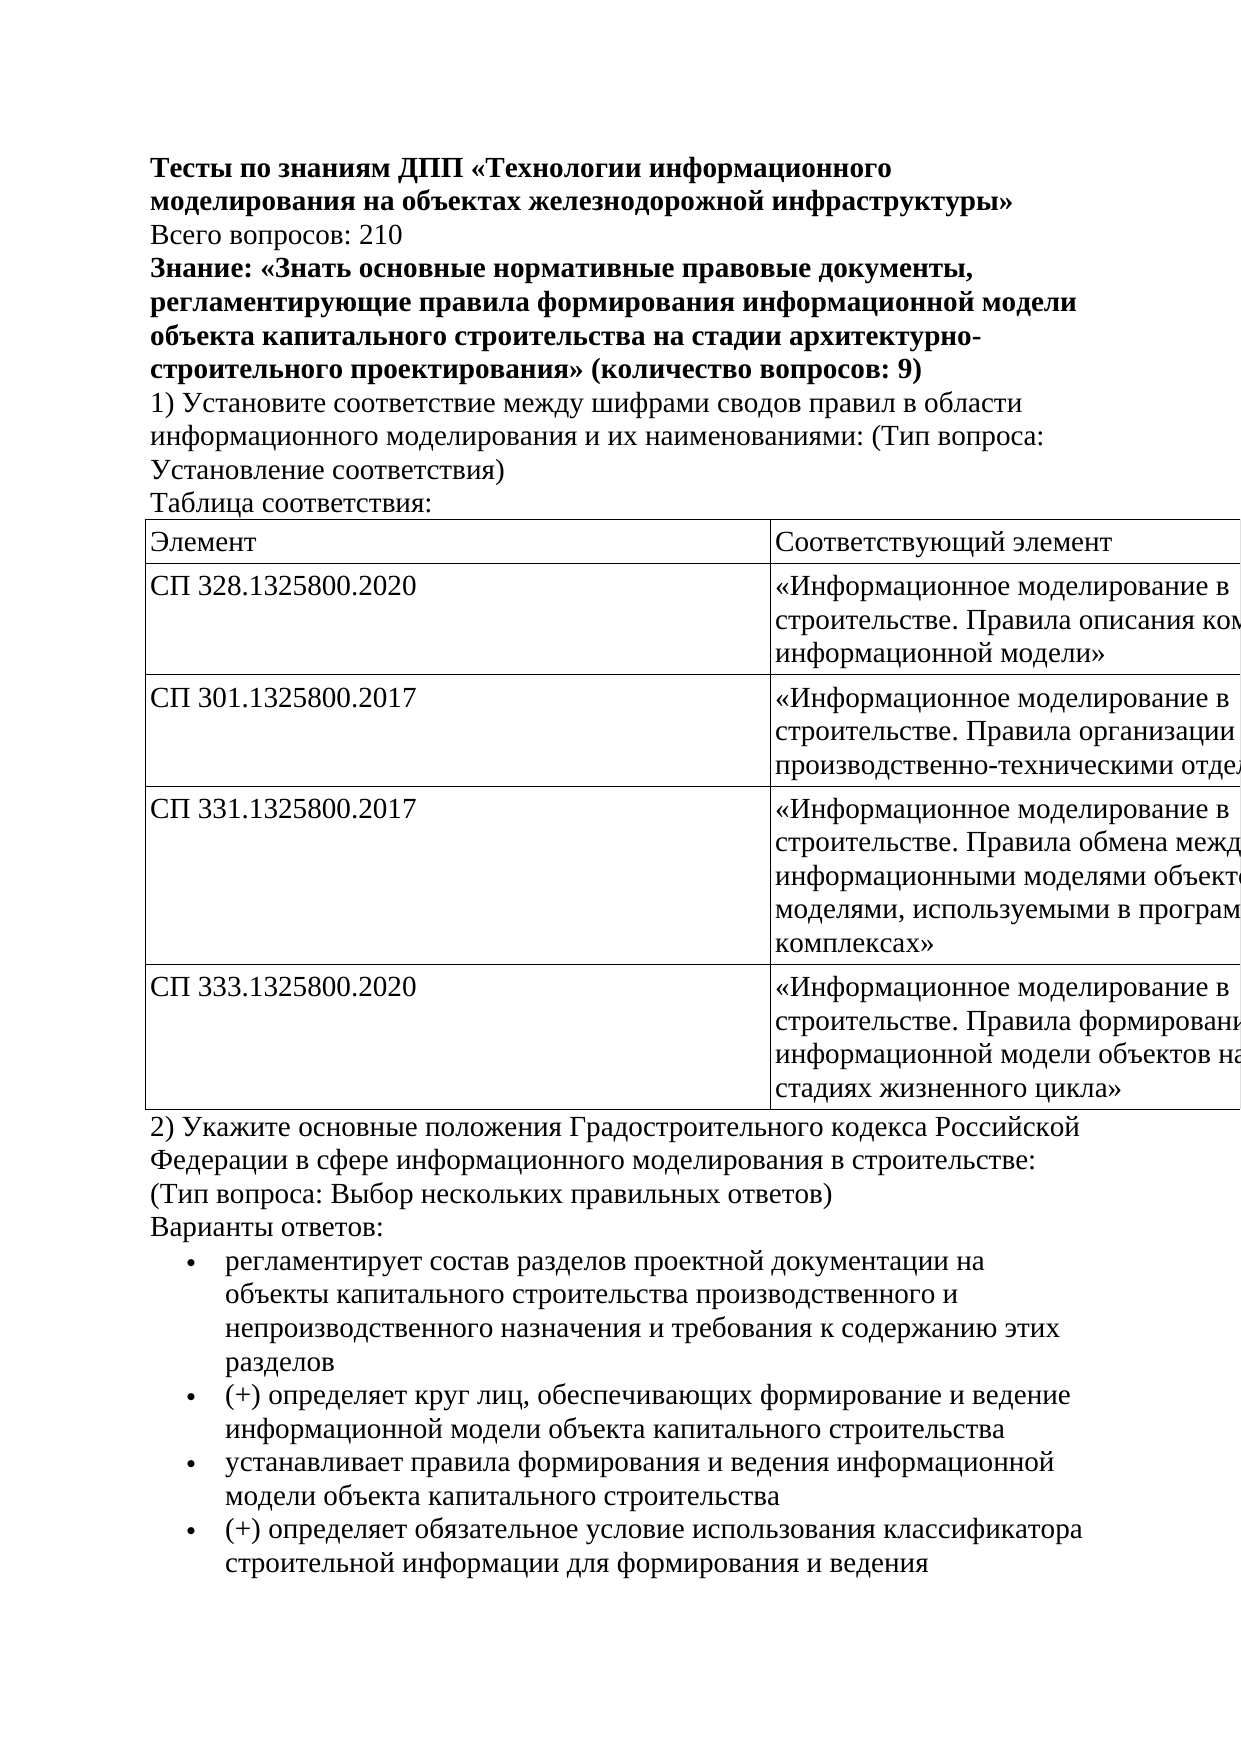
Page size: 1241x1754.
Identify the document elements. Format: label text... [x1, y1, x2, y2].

text 1) Установите соответствие между шифрами сводов правил в области информационного моделирования и их наименованиями: (Тип вопроса: Установление соответствия) [150, 385, 1090, 485]
title Тесты по знаниям ДПП «Технологии информационного моделирования на объектах железнодорожной инфраструктуры» [150, 150, 1090, 217]
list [187, 1511, 1090, 1578]
text Знание: «Знать основные нормативные правовые документы, регламентирующие правила формирования информационной модели объекта капитального строительства на стадии архитектурно-строительного проектирования» (количество вопросов: 9) [150, 251, 1090, 385]
table_cell СП 331.1325800.2017 [146, 787, 770, 964]
table_header Элемент [146, 520, 770, 563]
text 2) Укажите основные положения Градостроительного кодекса Российской Федерации в сфере информационного моделирования в строительстве: (Тип вопроса: Выбор нескольких правильных ответов) [150, 1110, 1090, 1209]
list устанавливает правила формирования и ведения информационной модели объекта капитального строительства [187, 1444, 1090, 1511]
text Всего вопросов: 210 [150, 217, 1090, 251]
text Таблица соответствия: [150, 485, 1090, 519]
table_cell «Информационное моделирование в строительстве. Правила описания компонентов информационной модели» [771, 564, 1240, 674]
list регламентирует состав разделов проектной документации на объекты капитального строительства производственного и непроизводственного назначения и требования к содержанию этих разделов [187, 1243, 1090, 1377]
table_header Соответствующий элемент [771, 520, 1240, 563]
table_cell «Информационное моделирование в строительстве. Правила организации работ производственно-техническими отделами» [771, 675, 1240, 786]
table_cell СП 328.1325800.2020 [146, 564, 770, 674]
list (+) определяет круг лиц, обеспечивающих формирование и ведение информационной модели объекта капитального строительства [187, 1377, 1090, 1444]
table_cell «Информационное моделирование в строительстве. Правила обмена между информационными моделями объектов и моделями, используемыми в программных комплексах» [771, 787, 1240, 964]
table_cell «Информационное моделирование в строительстве. Правила формирования информационной модели объектов на различных стадиях жизненного цикла» [771, 965, 1240, 1109]
table_cell СП 333.1325800.2020 [146, 965, 770, 1109]
table_cell СП 301.1325800.2017 [146, 675, 770, 786]
text Варианты ответов: [150, 1209, 1090, 1243]
